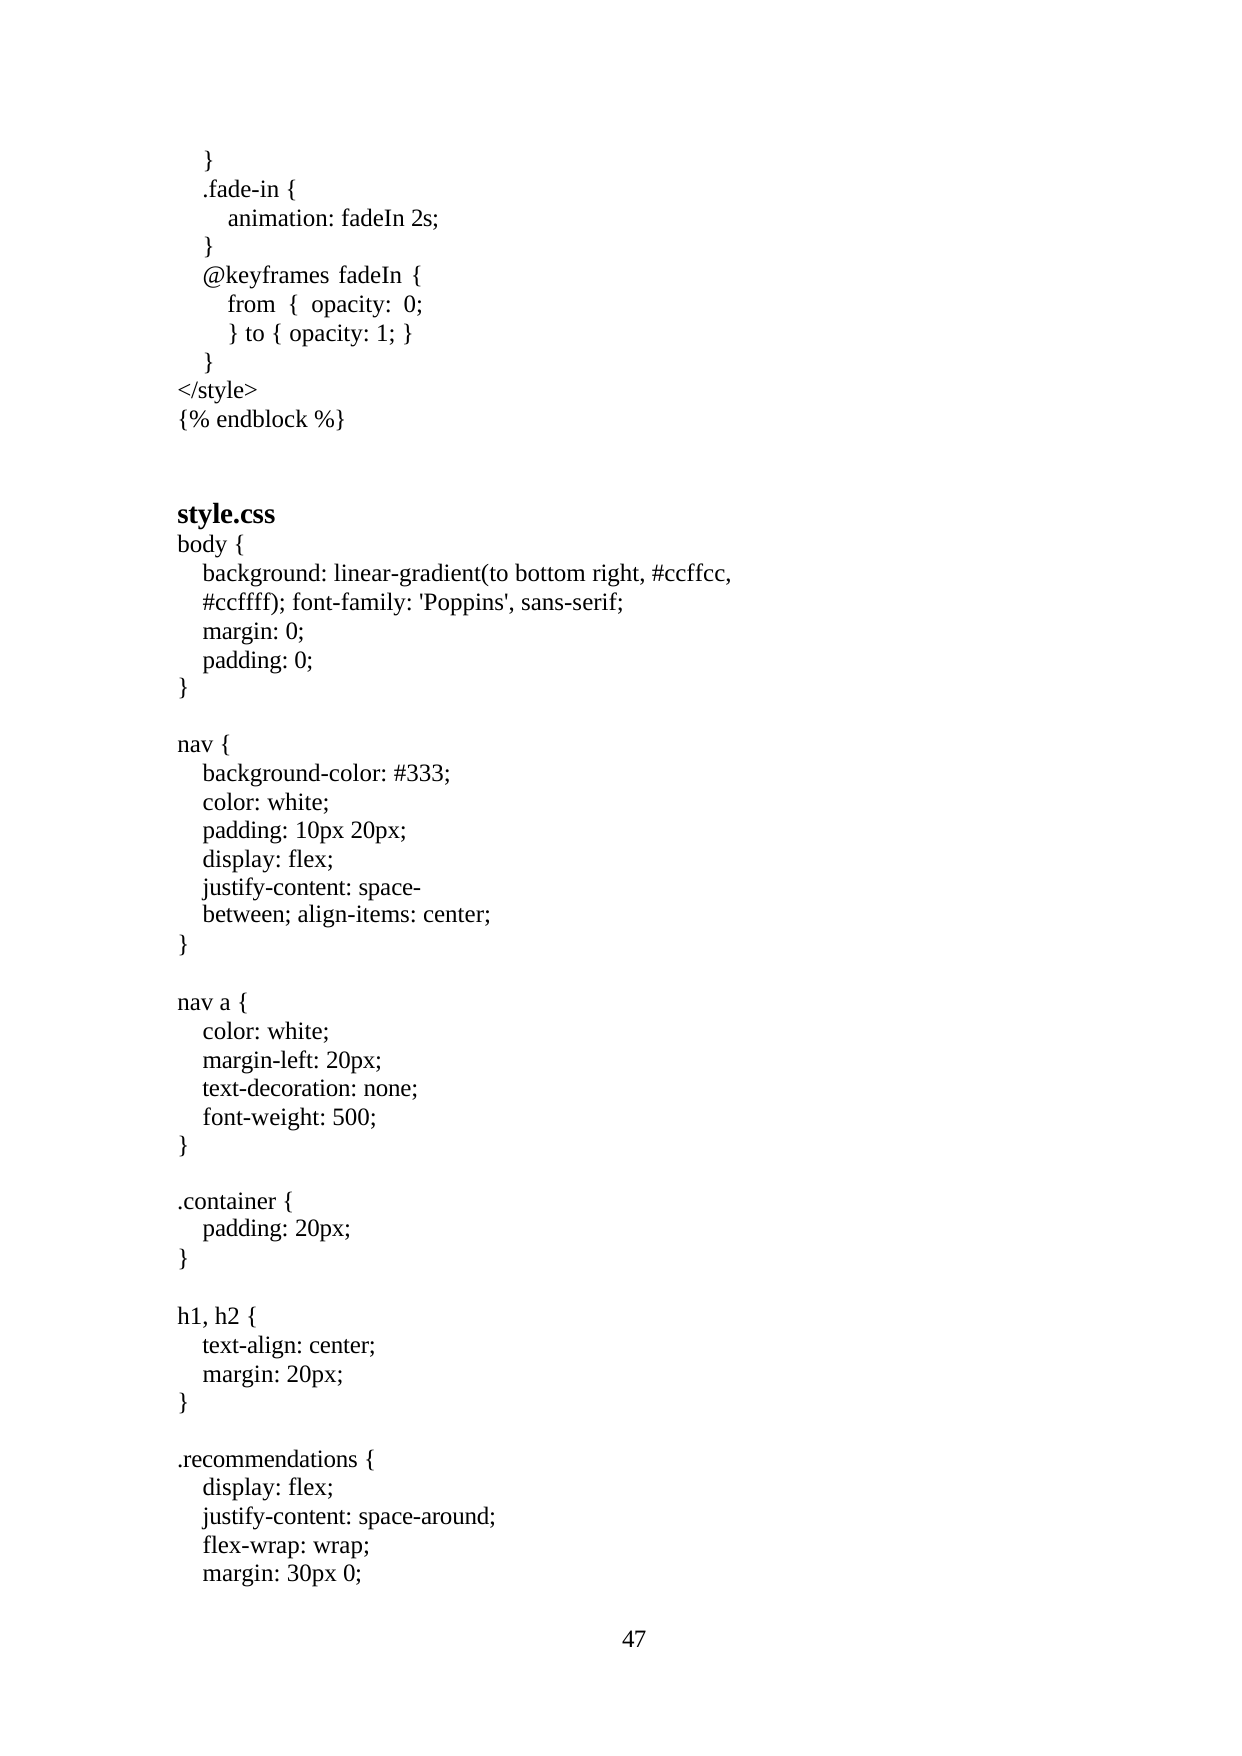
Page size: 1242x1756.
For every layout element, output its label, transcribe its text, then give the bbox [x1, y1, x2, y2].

text background-color: #333; color: white; [202, 758, 451, 816]
text animation: fadeIn 2s; [228, 203, 1138, 232]
text nav a { [177, 987, 1138, 1016]
text margin: 0; [202, 616, 1138, 645]
text justify-content: space-around; flex-wrap: wrap; [202, 1501, 501, 1559]
text .container { padding: 20px; [177, 1187, 376, 1242]
text } [202, 347, 1138, 376]
text } [177, 1131, 1138, 1159]
text </style> [177, 376, 1138, 405]
text {% endblock %} [177, 405, 1138, 433]
subtitle style.css [177, 497, 1138, 530]
text body { [177, 530, 1138, 558]
text padding: 10px 20px; display: flex; [202, 816, 462, 872]
text background: linear-gradient(to bottom right, #ccffcc, #ccffff); font-family: 'Poppins', sans-serif; [202, 558, 814, 616]
text } [177, 673, 1138, 701]
text } [202, 145, 1138, 173]
text } [177, 929, 1138, 958]
text .fade-in { [202, 174, 1138, 203]
text @keyframes fadeIn { from { opacity: 0; } to { opacity: 1; } [202, 260, 423, 346]
text margin: 30px 0; [202, 1559, 1138, 1587]
text } [202, 232, 1138, 260]
text } [177, 1243, 1138, 1272]
text } [177, 1387, 1138, 1416]
text color: white; margin-left: 20px; [202, 1016, 384, 1073]
text h1, h2 { [177, 1301, 1138, 1330]
text justify-content: space-between; align-items: center; [202, 873, 509, 928]
text .recommendations { display: flex; [177, 1444, 433, 1501]
text text-decoration: none; font-weight: 500; [202, 1073, 421, 1131]
text text-align: center; margin: 20px; [202, 1330, 376, 1387]
text padding: 0; [202, 645, 1138, 673]
text nav { [177, 729, 1138, 758]
